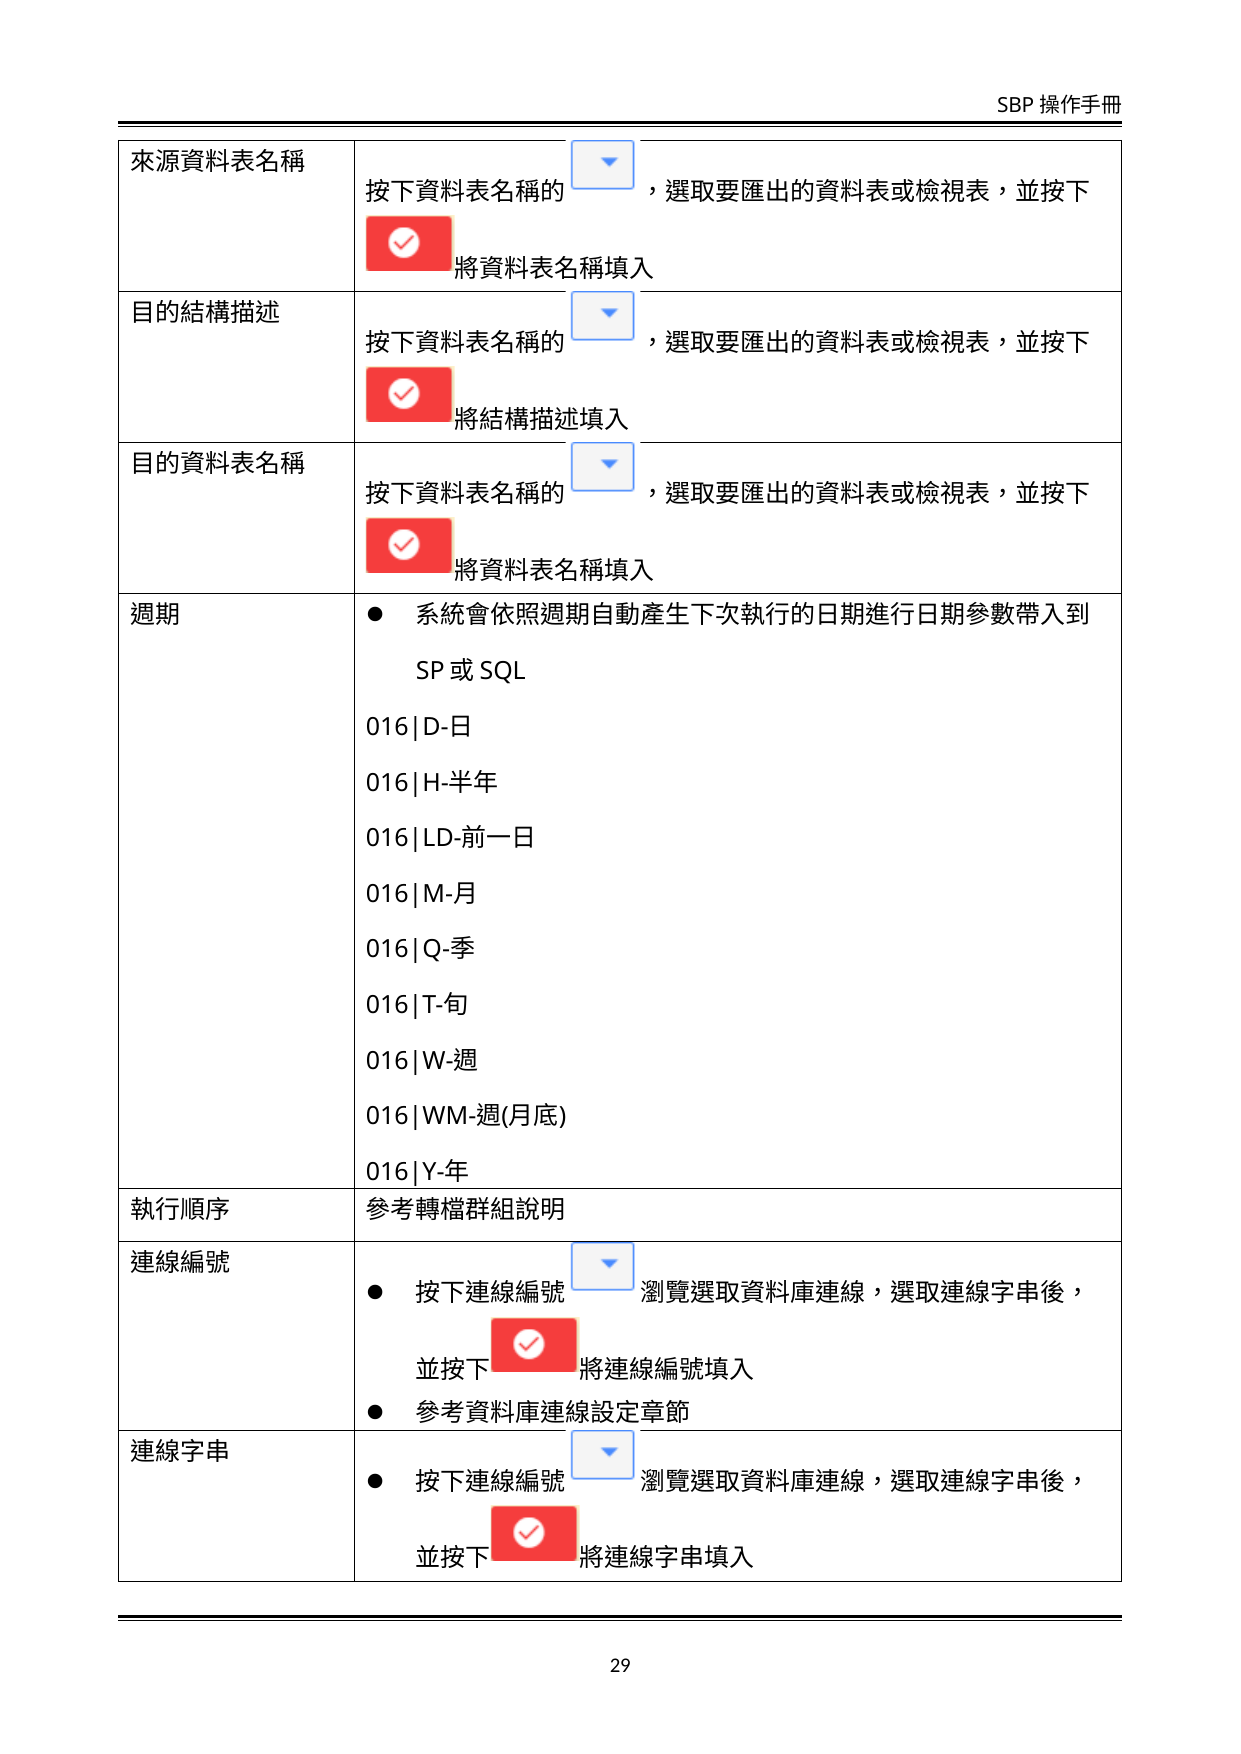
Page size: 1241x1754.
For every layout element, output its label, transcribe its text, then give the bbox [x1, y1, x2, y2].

picture [365, 366, 455, 422]
table_cell 連線字串 [119, 1431, 354, 1581]
picture [565, 291, 641, 344]
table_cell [355, 1431, 1121, 1581]
picture [490, 1317, 580, 1372]
picture [565, 442, 641, 495]
picture [490, 1505, 580, 1561]
table_cell 系統會依照週期自動產生下次執行的日期進行日期參數帶入到SP或SQL 016|D-日 016|H-半年 016|LD-前一日 016|M-月 016|Q-季 016|T-旬 016|W-週 016|WM-週(月底) 016|Y-年 [355, 594, 1121, 1188]
table_cell 參考轉檔群組說明 [355, 1189, 1121, 1241]
table_cell 目的資料表名稱 [119, 443, 354, 593]
table_cell 連線編號 [119, 1242, 354, 1430]
picture [565, 1430, 641, 1483]
table_cell 週期 [119, 594, 354, 1188]
table_cell 按下資料表名稱的，選取要匯出的資料表或檢視表，並按下將資料表名稱填入 [355, 141, 1121, 291]
picture [565, 140, 641, 193]
picture [565, 1242, 641, 1294]
picture [365, 215, 455, 271]
table_cell 執行順序 [119, 1189, 354, 1241]
table_cell 來源資料表名稱 [119, 141, 354, 291]
table_cell 按下資料表名稱的，選取要匯出的資料表或檢視表，並按下將結構描述填入 [355, 292, 1121, 442]
table_cell 按下連線編號瀏覽選取資料庫連線，選取連線字串後，並按下將連線編號填入 參考資料庫連線設定章節 [355, 1242, 1121, 1430]
table_cell 按下資料表名稱的，選取要匯出的資料表或檢視表，並按下將資料表名稱填入 [355, 443, 1121, 593]
picture [365, 517, 455, 573]
table_cell 目的結構描述 [119, 292, 354, 442]
